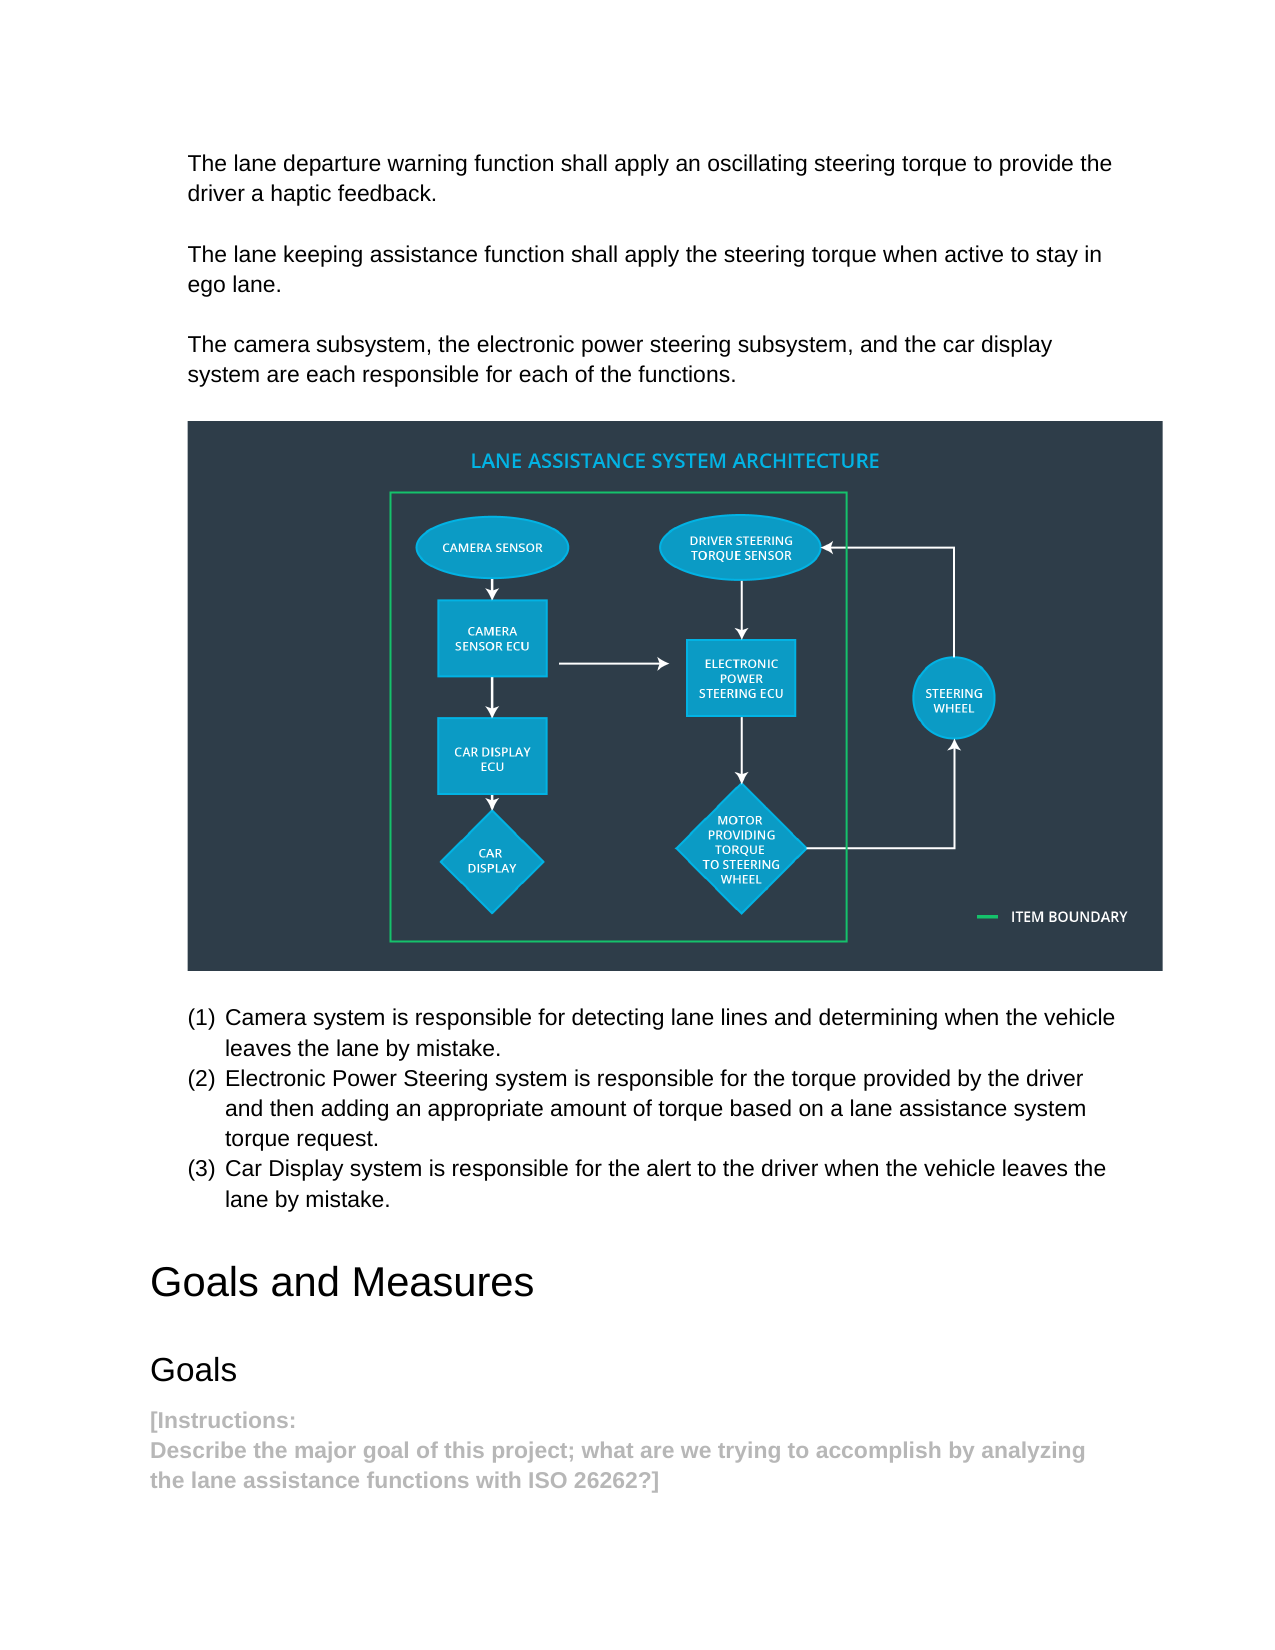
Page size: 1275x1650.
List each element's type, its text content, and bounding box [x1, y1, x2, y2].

list Car Display system is responsible for the alert to the driver when the vehicle leaves the lane by mistake. [187, 1155, 1125, 1212]
list The lane departure warning function shall apply an oscillating steering torque to provide the driver a haptic feedback. [187, 150, 1125, 207]
list The camera subsystem, the electronic power steering subsystem, and the car display system are each responsible for each of the functions. [187, 331, 1125, 388]
text [Instructions: [150, 1407, 1125, 1433]
list Camera system is responsible for detecting lane lines and determining when the vehicle leaves the lane by mistake. [187, 1004, 1125, 1061]
subtitle Goals [150, 1350, 1125, 1388]
list Electronic Power Steering system is responsible for the torque provided by the driver and then adding an appropriate amount of torque based on a lane assistance system torque request. [187, 1065, 1125, 1152]
text Describe the major goal of this project; what are we trying to accomplish by analyzing the lane assistance functions with ISO 26262?] [150, 1437, 1125, 1493]
list The lane keeping assistance function shall apply the steering torque when active to stay in ego lane. [187, 241, 1125, 297]
subtitle Goals and Measures [150, 1257, 1125, 1305]
picture [187, 421, 1163, 971]
